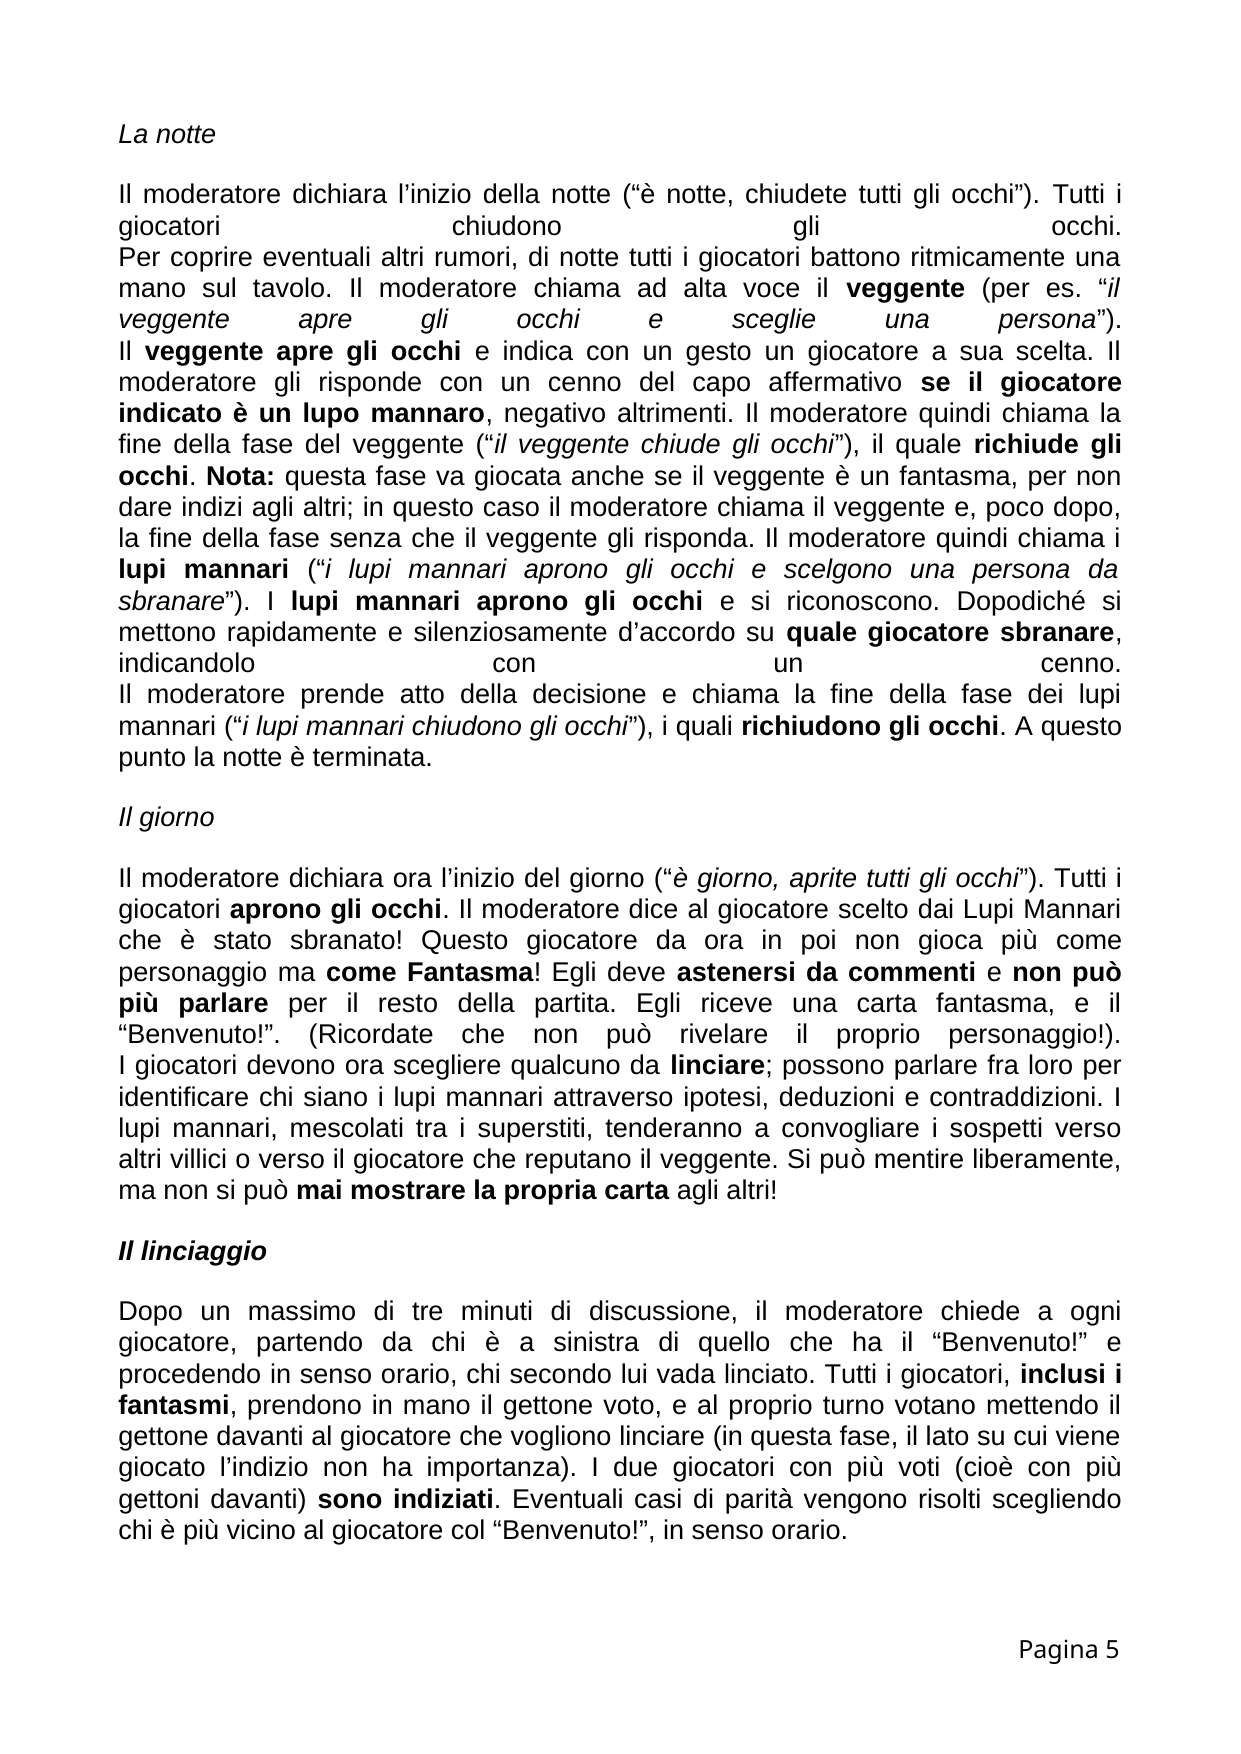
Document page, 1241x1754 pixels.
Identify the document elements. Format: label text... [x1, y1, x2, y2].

text Il moderatore dichiara ora l’inizio del giorno (“è giorno, aprite tutti gli occhi”). Tutti i giocatori aprono gli occhi. Il moderatore dice al giocatore scelto dai Lupi Mannari che è stato sbranato! Questo giocatore da ora in poi non gioca più come personaggio ma come Fantasma! Egli deve astenersi da commenti e non può più parlare per il resto della partita. Egli riceve una carta fantasma, e il “Benvenuto!”. (Ricordate che non può rivelare il proprio personaggio!). I giocatori devono ora scegliere qualcuno da linciare; possono parlare fra loro per identificare chi siano i lupi mannari attraverso ipotesi, deduzioni e contraddizioni. I lupi mannari, mescolati tra i superstiti, tenderanno a convogliare i sospetti verso altri villici o verso il giocatore che reputano il veggente. Si può mentire liberamente, ma non si può mai mostrare la propria carta agli altri! [118, 862, 1122, 1206]
text Dopo un massimo di tre minuti di discussione, il moderatore chiede a ogni giocatore, partendo da chi è a sinistra di quello che ha il “Benvenuto!” e procedendo in senso orario, chi secondo lui vada linciato. Tutti i giocatori, inclusi i fantasmi, prendono in mano il gettone voto, e al proprio turno votano mettendo il gettone davanti al giocatore che vogliono linciare (in questa fase, il lato su cui viene giocato l’indizio non ha importanza). I due giocatori con più voti (cioè con più gettoni davanti) sono indiziati. Eventuali casi di parità vengono risolti scegliendo chi è più vicino al giocatore col “Benvenuto!”, in senso orario. [118, 1295, 1122, 1545]
text Il giorno [118, 801, 1122, 833]
text La notte [118, 118, 1122, 149]
text Il moderatore dichiara l’inizio della notte (“è notte, chiudete tutti gli occhi”). Tutti i giocatori chiudono gli occhi. Per coprire eventuali altri rumori, di notte tutti i giocatori battono ritmicamente una mano sul tavolo. Il moderatore chiama ad alta voce il veggente (per es. “il veggente apre gli occhi e sceglie una persona”). Il veggente apre gli occhi e indica con un gesto un giocatore a sua scelta. Il moderatore gli risponde con un cenno del capo affermativo se il giocatore indicato è un lupo mannaro, negativo altrimenti. Il moderatore quindi chiama la fine della fase del veggente (“il veggente chiude gli occhi”), il quale richiude gli occhi. Nota: questa fase va giocata anche se il veggente è un fantasma, per non dare indizi agli altri; in questo caso il moderatore chiama il veggente e, poco dopo, la fine della fase senza che il veggente gli risponda. Il moderatore quindi chiama i lupi mannari (“i lupi mannari aprono gli occhi e scelgono una persona da sbranare”). I lupi mannari aprono gli occhi e si riconoscono. Dopodiché si mettono rapidamente e silenziosamente d’accordo su quale giocatore sbranare, indicandolo con un cenno. Il moderatore prende atto della decisione e chiama la fine della fase dei lupi mannari (“i lupi mannari chiudono gli occhi”), i quali richiudono gli occhi. A questo punto la notte è terminata. [118, 178, 1122, 772]
text Il linciaggio [118, 1235, 1122, 1266]
